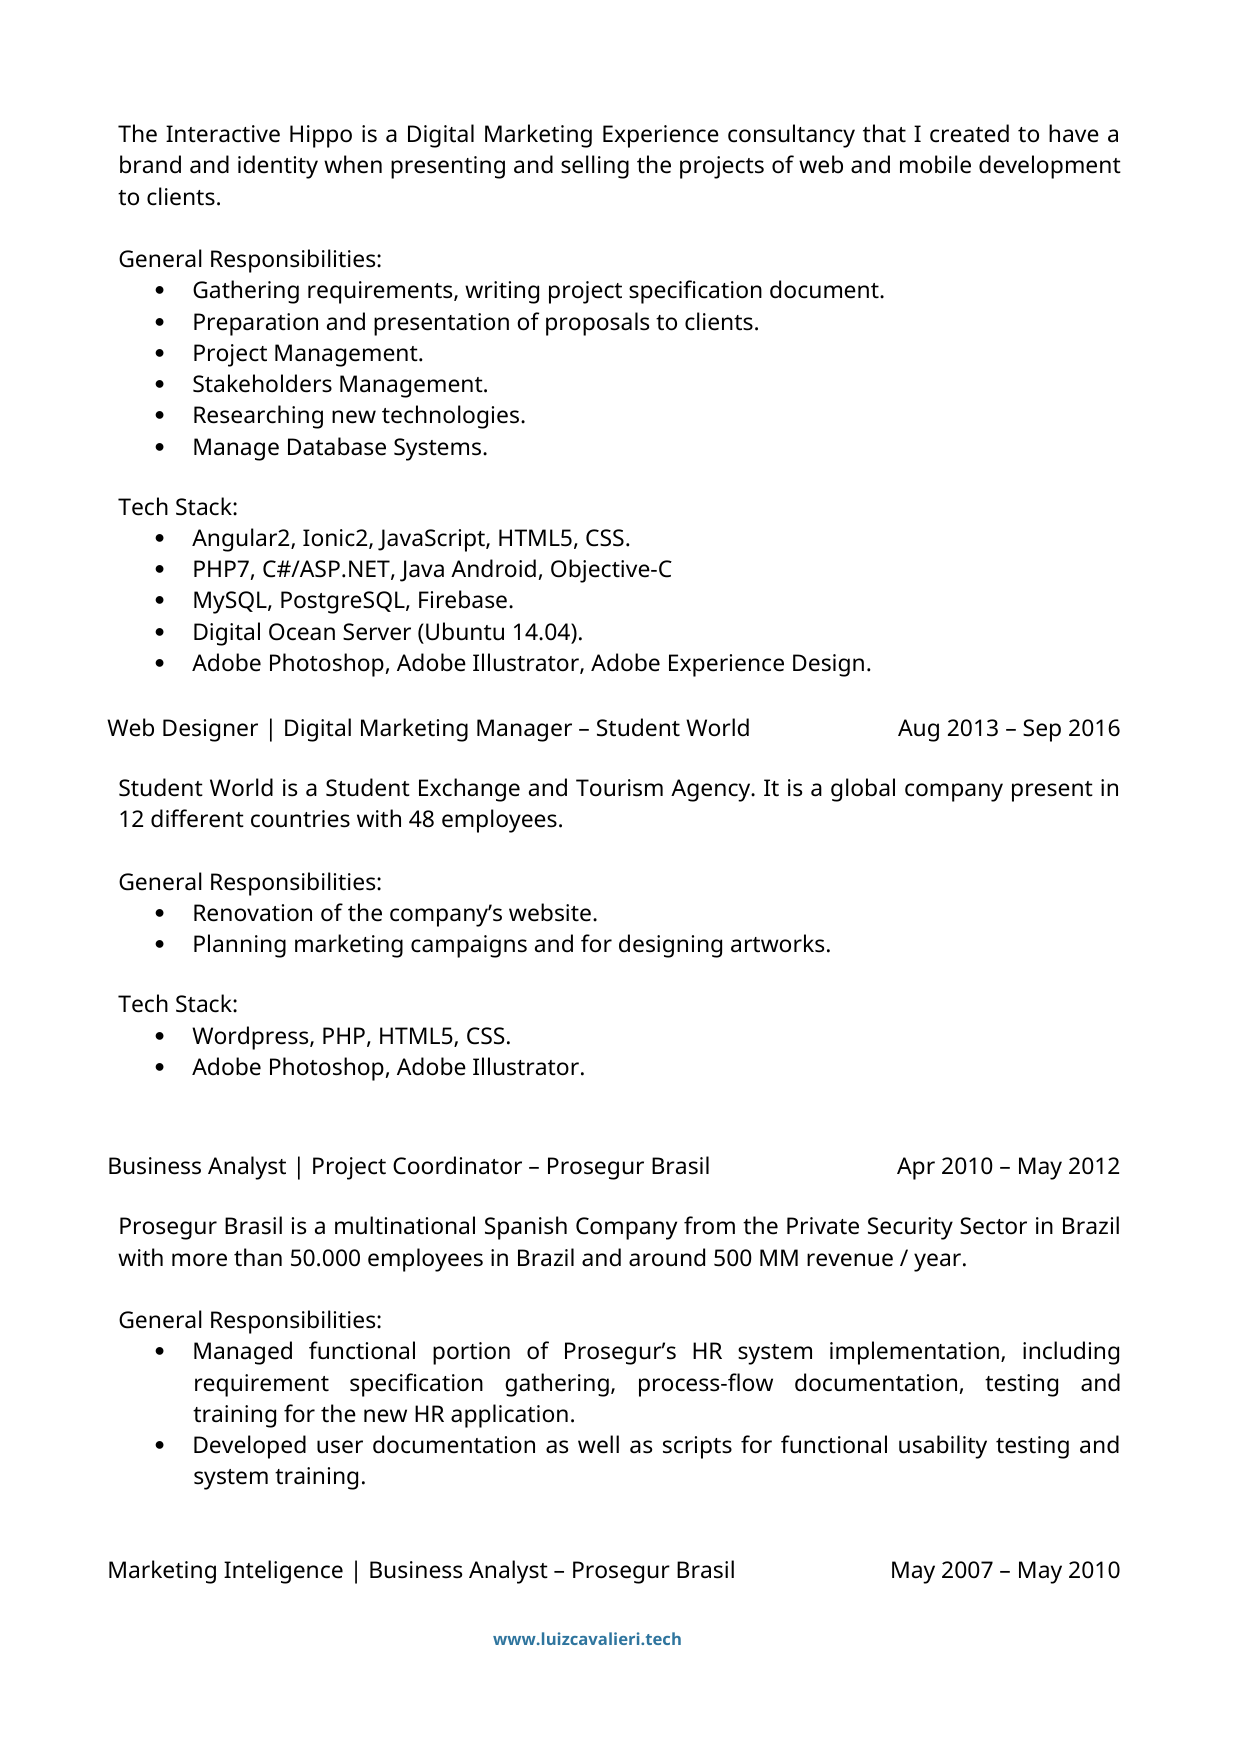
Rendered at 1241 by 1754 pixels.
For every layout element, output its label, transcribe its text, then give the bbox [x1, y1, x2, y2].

text General Responsibilities: [118, 243, 1122, 274]
list Managed functional portion of Prosegur’s HR system implementation, including requirement speciﬁcation gathering, process-ﬂow documentation, testing and training for the new HR application. [156, 1335, 1122, 1429]
list Researching new technologies. [156, 399, 1122, 431]
table_header Marketing Inteligence | Business Analyst – Prosegur Brasil [118, 1554, 801, 1585]
list Angular2, Ionic2, JavaScript, HTML5, CSS. [156, 522, 1122, 553]
list Preparation and presentation of proposals to clients. [156, 306, 1122, 337]
list Project Management. [156, 337, 1122, 368]
list Gathering requirements, writing project specification document. [156, 274, 1122, 306]
list Planning marketing campaigns and for designing artworks. [156, 928, 1122, 960]
table_header May 2007 – May 2010 [801, 1554, 1120, 1585]
list Adobe Photoshop, Adobe Illustrator, Adobe Experience Design. [156, 647, 1122, 678]
list Stakeholders Management. [156, 368, 1122, 399]
list PHP7, C#/ASP.NET, Java Android, Objective-C [156, 553, 1122, 584]
table_header Web Designer | Digital Marketing Manager – Student World [118, 712, 801, 743]
list Renovation of the company’s website. [156, 897, 1122, 928]
list MySQL, PostgreSQL, Firebase. [156, 584, 1122, 616]
table_header Business Analyst | Project Coordinator – Prosegur Brasil [118, 1150, 801, 1182]
text General Responsibilities: [118, 866, 1122, 897]
list Developed user documentation as well as scripts for functional usability testing and system training. [156, 1429, 1122, 1492]
table_header Apr 2010 – May 2012 [801, 1150, 1120, 1182]
text Tech Stack: [118, 491, 1122, 522]
text Tech Stack: [118, 988, 1122, 1020]
text The Interactive Hippo is a Digital Marketing Experience consultancy that I created to have a brand and identity when presenting and selling the projects of web and mobile development to clients. [118, 118, 1122, 212]
list Adobe Photoshop, Adobe Illustrator. [156, 1051, 1122, 1082]
list Wordpress, PHP, HTML5, CSS. [156, 1020, 1122, 1051]
list Manage Database Systems. [156, 431, 1122, 462]
text Student World is a Student Exchange and Tourism Agency. It is a global company present in 12 different countries with 48 employees. [118, 772, 1122, 835]
text General Responsibilities: [118, 1304, 1122, 1335]
text Prosegur Brasil is a multinational Spanish Company from the Private Security Sector in Brazil with more than 50.000 employees in Brazil and around 500 MM revenue / year. [118, 1210, 1122, 1273]
table_header Aug 2013 – Sep 2016 [801, 712, 1120, 743]
list Digital Ocean Server (Ubuntu 14.04). [156, 616, 1122, 647]
